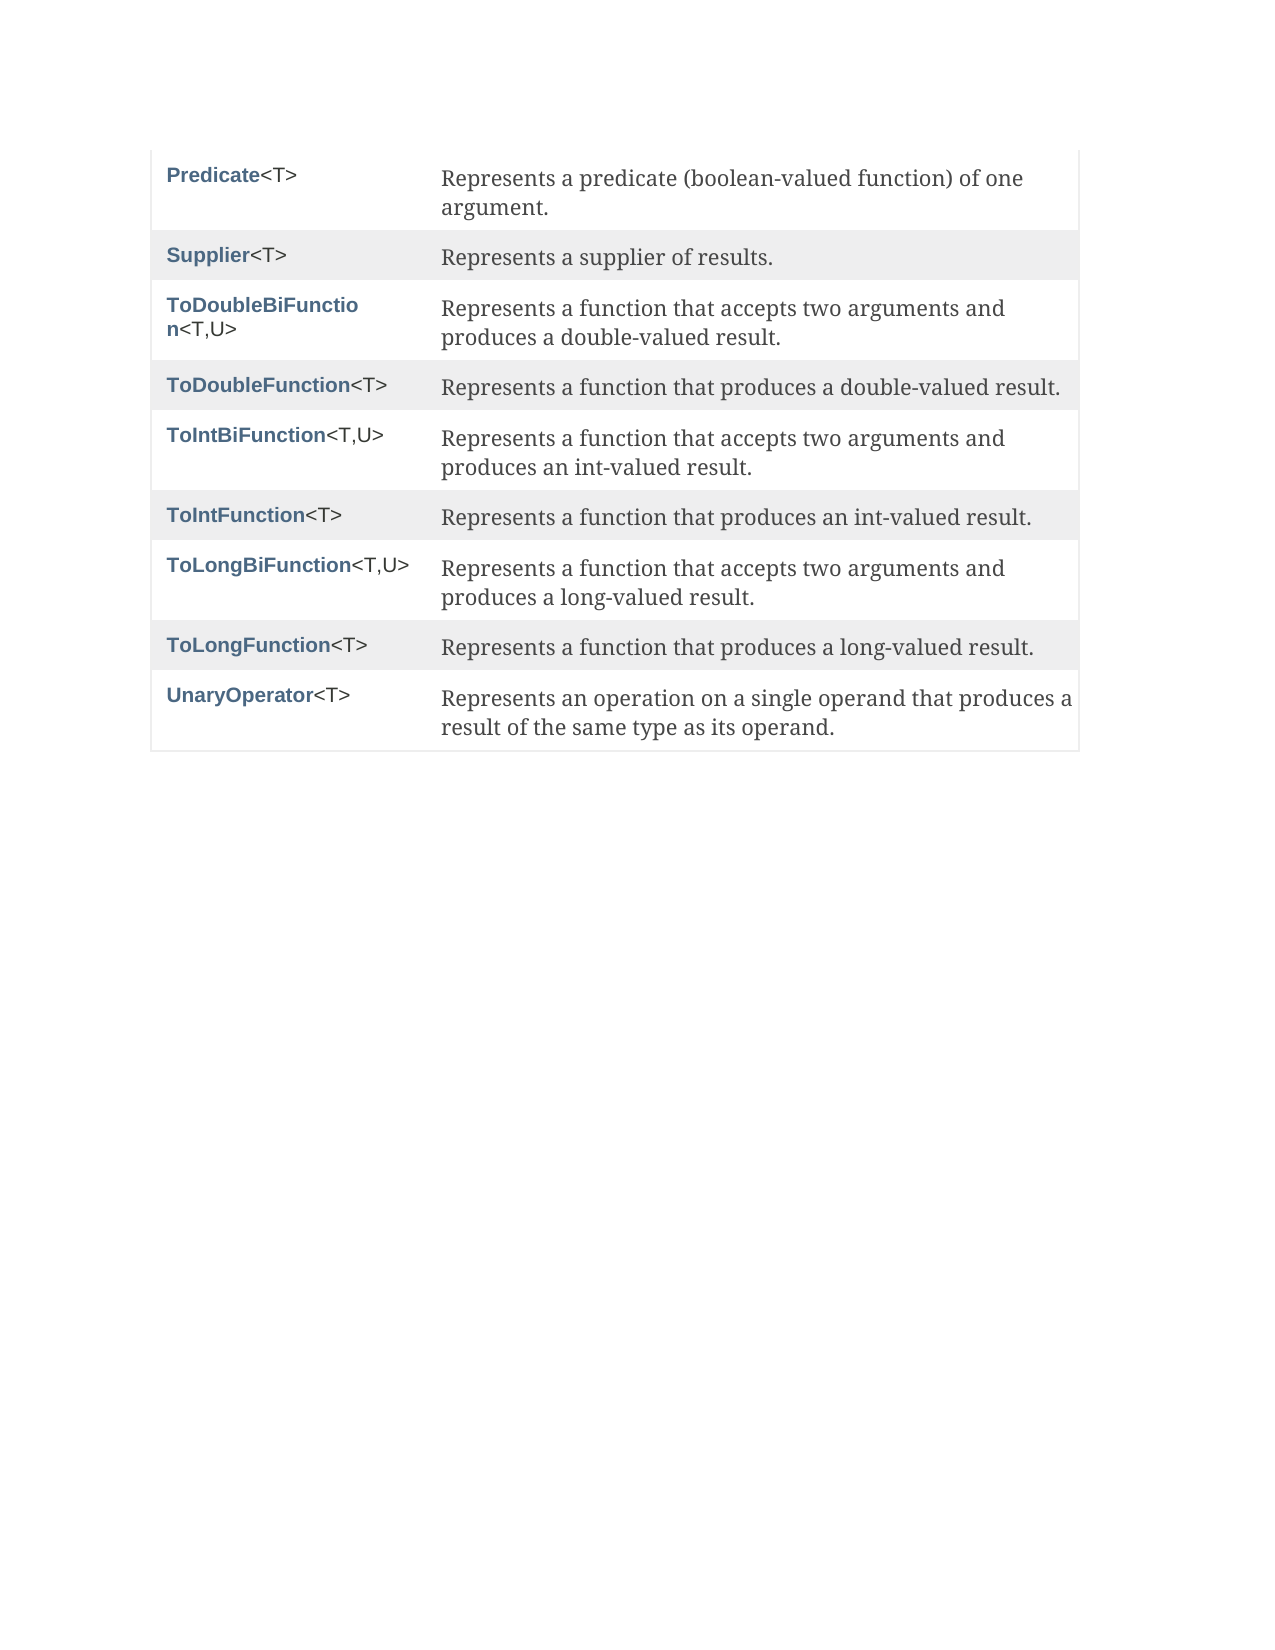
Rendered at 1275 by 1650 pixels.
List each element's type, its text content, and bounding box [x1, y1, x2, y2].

table_cell Represents a function that accepts two arguments and produces a long-valued result. [425, 540, 1078, 620]
table_cell Represents a function that produces a long-valued result. [425, 620, 1078, 670]
table_cell Represents a function that produces an int-valued result. [425, 490, 1078, 540]
table_cell ToDoubleBiFunction<T,U> [152, 280, 425, 360]
table_cell Represents a function that produces a double-valued result. [425, 360, 1078, 410]
table_cell Supplier<T> [152, 230, 425, 280]
table_cell Represents a predicate (boolean-valued function) of one argument. [425, 150, 1078, 230]
table_cell ToIntFunction<T> [152, 490, 425, 540]
table_cell ToLongFunction<T> [152, 620, 425, 670]
table_cell UnaryOperator<T> [152, 670, 425, 750]
table_cell Represents a function that accepts two arguments and produces a double-valued result. [425, 280, 1078, 360]
table_cell Represents an operation on a single operand that produces a result of the same type as its operand. [425, 670, 1078, 750]
table_cell Represents a supplier of results. [425, 230, 1078, 280]
table_cell Represents a function that accepts two arguments and produces an int-valued result. [425, 410, 1078, 490]
table_cell ToDoubleFunction<T> [152, 360, 425, 410]
table_cell Predicate<T> [152, 150, 425, 230]
table_cell ToLongBiFunction<T,U> [152, 540, 425, 620]
table_cell ToIntBiFunction<T,U> [152, 410, 425, 490]
